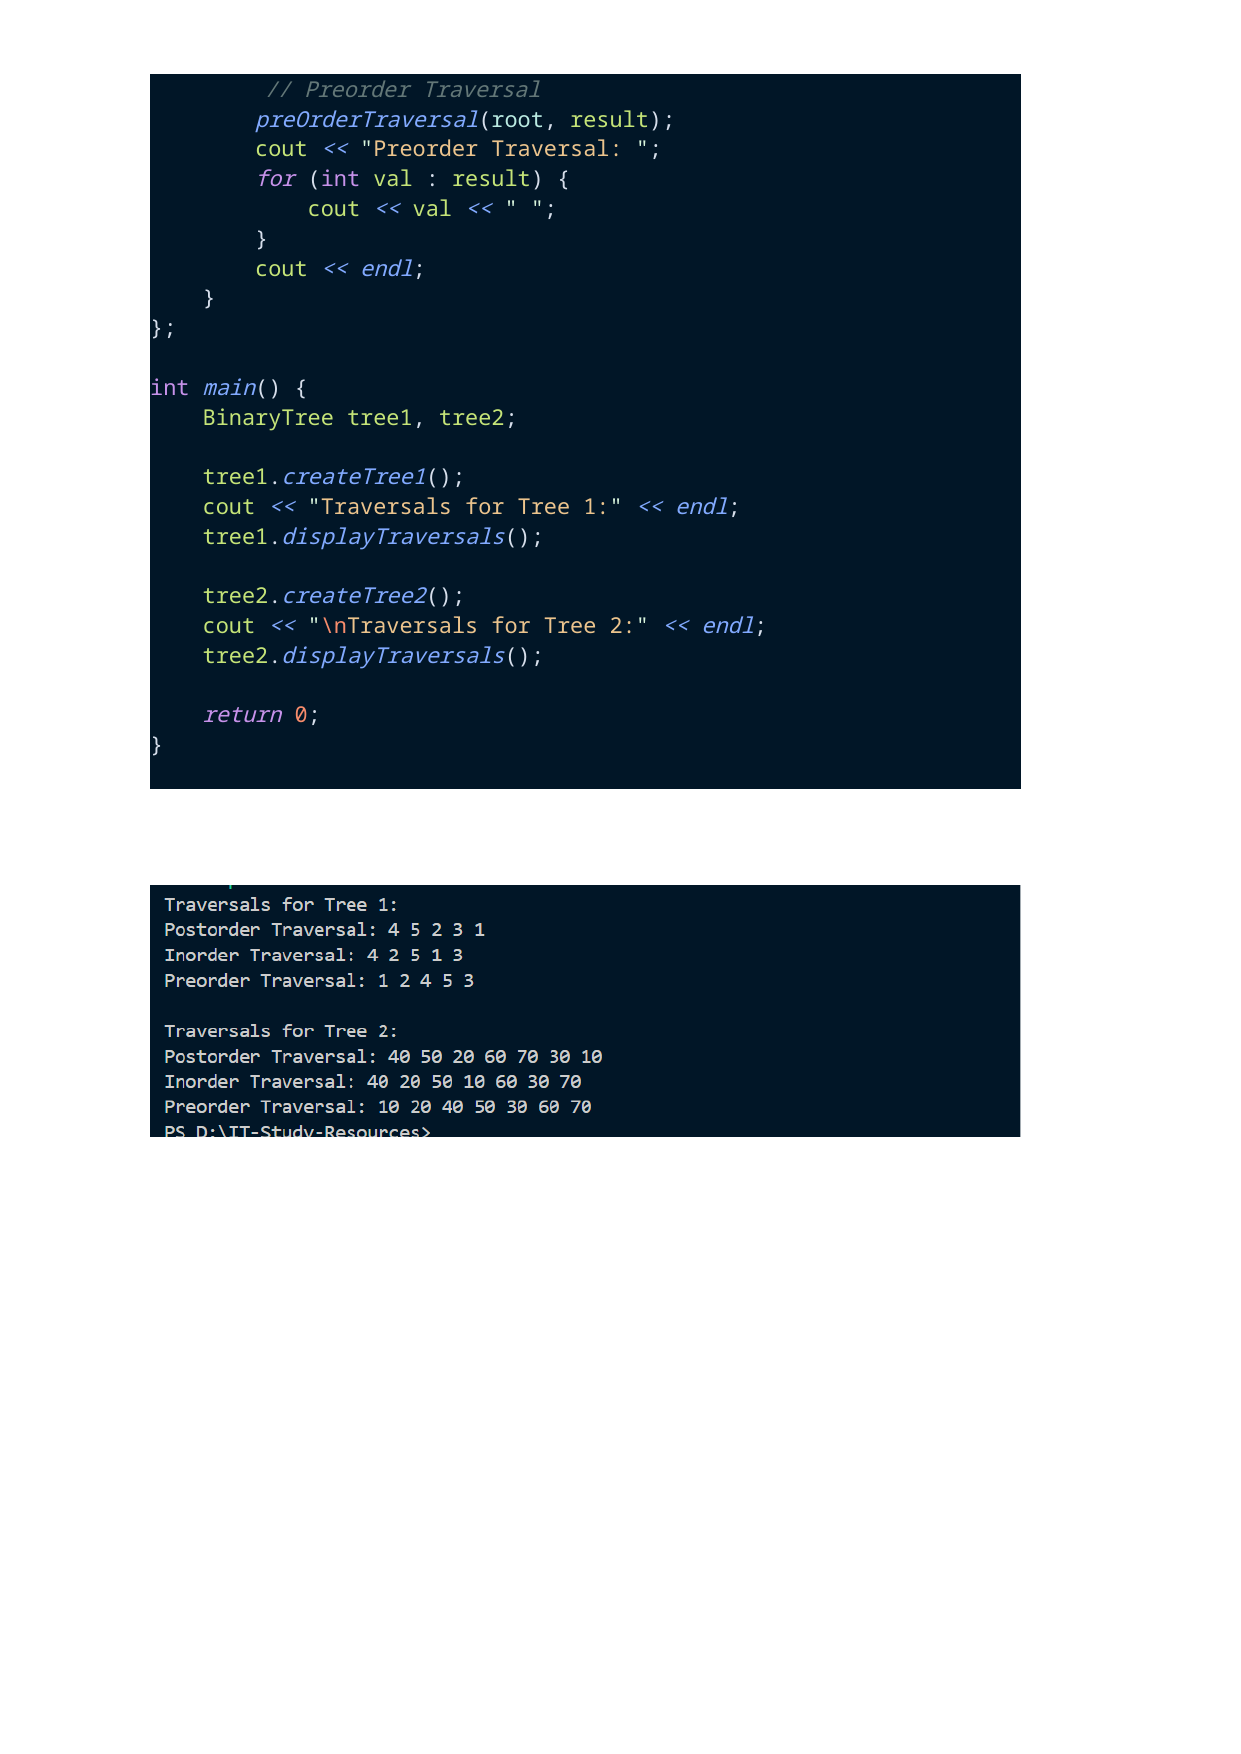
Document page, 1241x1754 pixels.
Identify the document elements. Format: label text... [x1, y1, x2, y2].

text } [150, 282, 1021, 312]
text BinaryTree tree1, tree2; [150, 401, 1021, 431]
text // Preorder Traversal [150, 74, 1021, 103]
text tree2.createTree2(); [150, 580, 1021, 610]
text cout << "Preorder Traversal: "; [150, 133, 1021, 163]
text } [150, 223, 1021, 252]
text }; [150, 312, 1021, 342]
text for (int val : result) { [150, 163, 1021, 193]
picture [150, 885, 1021, 1137]
text return 0; [150, 699, 1021, 729]
text int main() { [150, 372, 1021, 401]
text tree1.createTree1(); [150, 461, 1021, 491]
text preOrderTraversal(root, result); [150, 103, 1021, 133]
text } [150, 729, 1021, 759]
text tree1.displayTraversals(); [150, 521, 1021, 550]
text cout << endl; [150, 252, 1021, 282]
text cout << "Traversals for Tree 1:" << endl; [150, 491, 1021, 521]
text cout << "\nTraversals for Tree 2:" << endl; [150, 610, 1021, 640]
text cout << val << " "; [150, 193, 1021, 223]
text tree2.displayTraversals(); [150, 640, 1021, 669]
